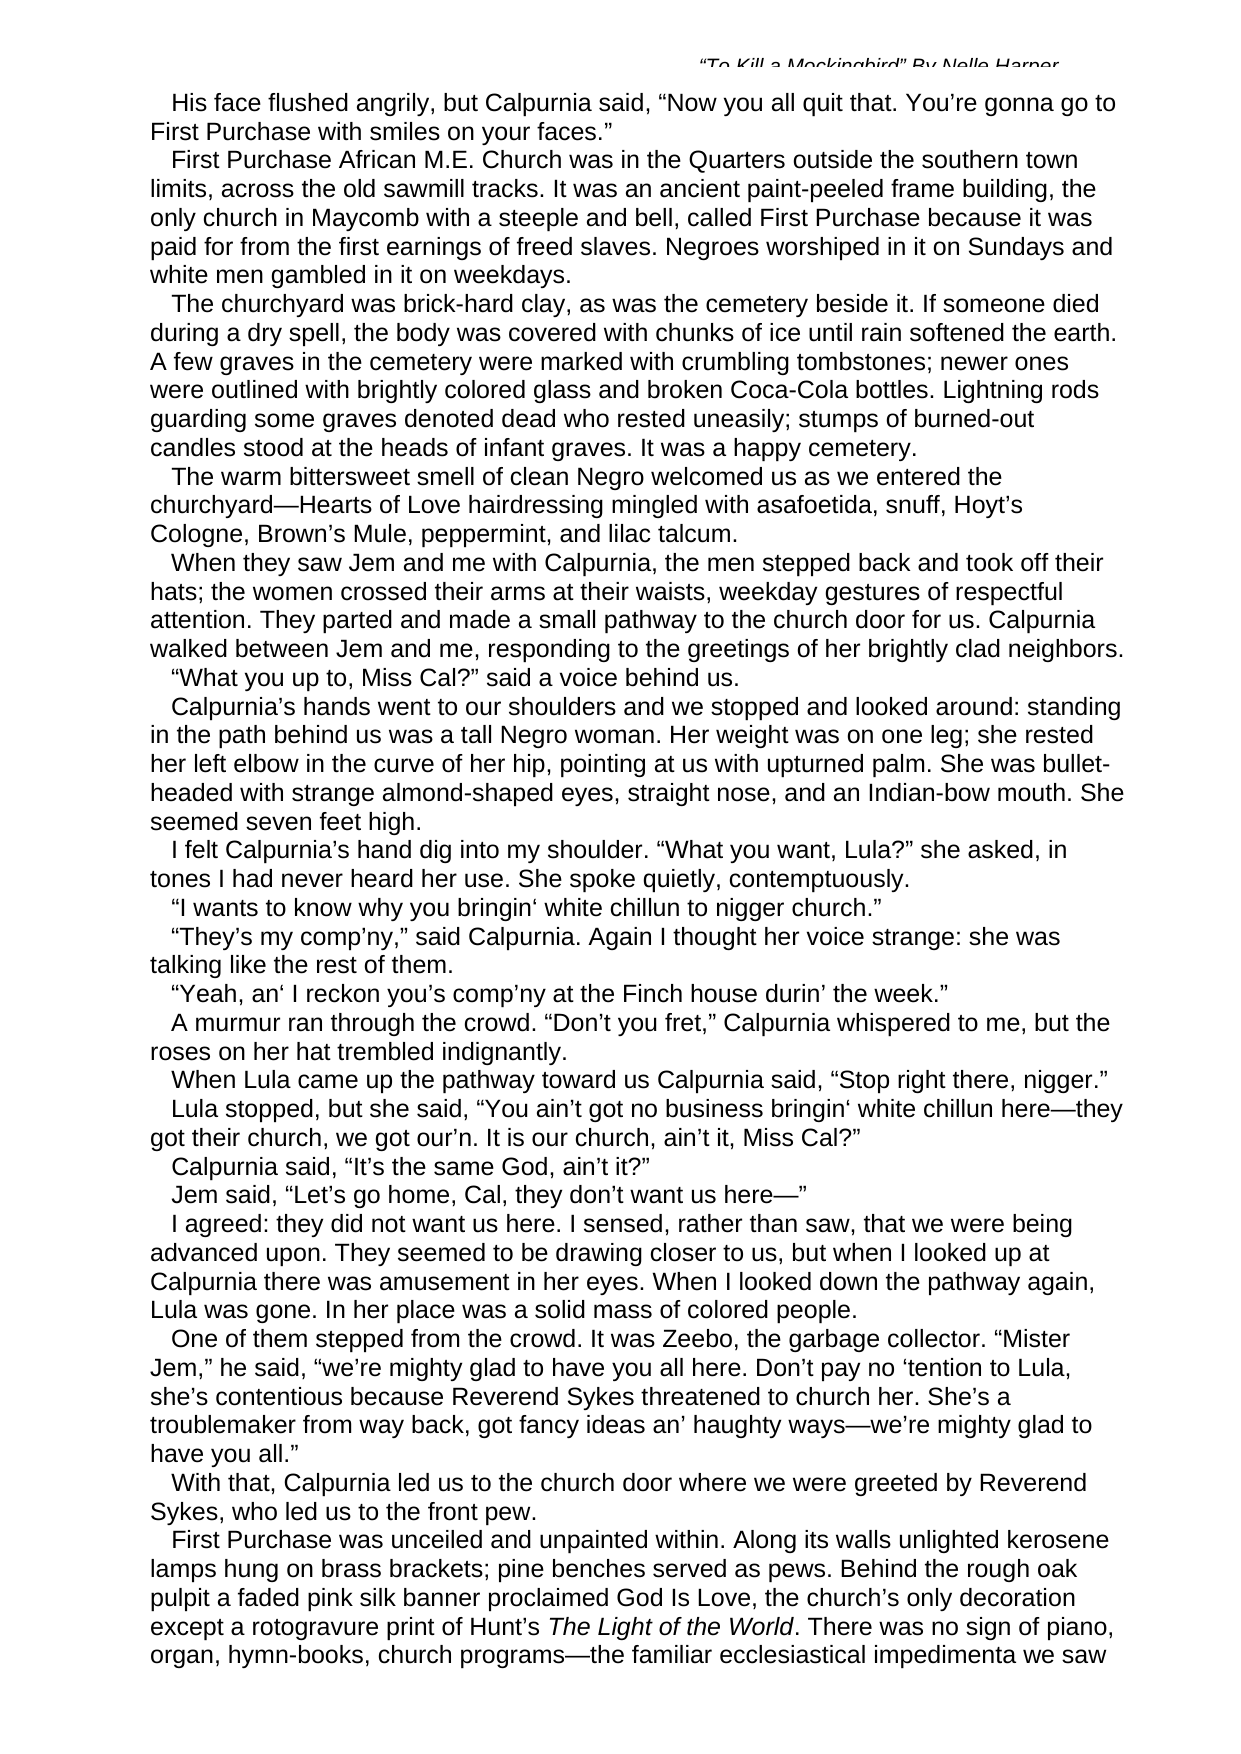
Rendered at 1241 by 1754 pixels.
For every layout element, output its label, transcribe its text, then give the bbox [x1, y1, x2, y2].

text With that, Calpurnia led us to the church door where we were greeted by Reverend Sykes, who led us to the front pew. [150, 1468, 1091, 1525]
text His face flushed angrily, but Calpurnia said, “Now you all quit that. You’re gonna go to First Purchase with smiles on your faces.” [150, 88, 1120, 145]
text Calpurnia said, “It’s the same God, ain’t it?” [171, 1151, 1140, 1180]
text “What you up to, Miss Cal?” said a voice behind us. [171, 663, 1140, 691]
text First Purchase African M.E. Church was in the Quarters outside the southern town limits, across the old sawmill tracks. It was an ancient paint-peeled frame building, the only church in Maycomb with a steeple and bell, called First Purchase because it was paid for from the first earnings of freed slaves. Negroes worshiped in it on Sundays and white men gambled in it on weekdays. [150, 145, 1117, 289]
text “They’s my comp’ny,” said Calpurnia. Again I thought her voice strange: she was talking like the rest of them. [150, 921, 1064, 979]
text I agreed: they did not want us here. I sensed, rather than saw, that we were being advanced upon. They seemed to be drawing closer to us, but when I looked up at Calpurnia there was amusement in her eyes. When I looked down the pathway again, Lula was gone. In her place was a solid mass of colored people. [150, 1209, 1099, 1324]
text “Yeah, an‘ I reckon you’s comp’ny at the Finch house durin’ the week.” [171, 979, 1140, 1008]
text A murmur ran through the crowd. “Don’t you fret,” Calpurnia whispered to me, but the roses on her hat trembled indignantly. [150, 1008, 1114, 1065]
text Calpurnia’s hands went to our shoulders and we stopped and looked around: standing in the path behind us was a tall Negro woman. Her weight was on one leg; she rested her left elbow in the curve of her hip, pointing at us with upturned palm. She was bullet- headed with strange almond-shaped eyes, straight nose, and an Indian-bow mouth. She seemed seven feet high. [150, 691, 1128, 835]
text “I wants to know why you bringin‘ white chillun to nigger church.” [171, 893, 1140, 921]
text Lula stopped, but she said, “You ain’t got no business bringin‘ white chillun here—they got their church, we got our’n. It is our church, ain’t it, Miss Cal?” [150, 1094, 1127, 1151]
text First Purchase was unceiled and unpainted within. Along its walls unlighted kerosene lamps hung on brass brackets; pine benches served as pews. Behind the rough oak pulpit a faded pink silk banner proclaimed God Is Love, the church’s only decoration except a rotogravure print of Hunt’s The Light of the World. There was no sign of piano, organ, hymn-books, church programs—the familiar ecclesiastical impedimenta we saw [150, 1525, 1117, 1669]
text When Lula came up the pathway toward us Calpurnia said, “Stop right there, nigger.” [171, 1065, 1140, 1094]
text Jem said, “Let’s go home, Cal, they don’t want us here—” [171, 1180, 1140, 1209]
text When they saw Jem and me with Calpurnia, the men stepped back and took off their hats; the women crossed their arms at their waists, weekday gestures of respectful attention. They parted and made a small pathway to the church door for us. Calpurnia walked between Jem and me, responding to the greetings of her brightly clad neighbors. [150, 548, 1128, 663]
text One of them stepped from the crowd. It was Zeebo, the garbage collector. “Mister Jem,” he said, “we’re mighty glad to have you all here. Don’t pay no ‘tention to Lula, she’s contentious because Reverend Sykes threatened to church her. She’s a troublemaker from way back, got fancy ideas an’ haughty ways—we’re mighty glad to have you all.” [150, 1324, 1096, 1468]
text I felt Calpurnia’s hand dig into my shoulder. “What you want, Lula?” she asked, in tones I had never heard her use. She spoke quietly, contemptuously. [150, 835, 1071, 893]
text The churchyard was brick-hard clay, as was the cemetery beside it. If someone died during a dry spell, the body was covered with chunks of ice until rain softened the earth. A few graves in the cemetery were marked with crumbling tombstones; newer ones were outlined with brightly colored glass and broken Coca-Cola bottles. Lightning rods guarding some graves denoted dead who rested uneasily; stumps of burned-out candles stood at the heads of infant graves. It was a happy cemetery. [150, 289, 1121, 461]
text The warm bittersweet smell of clean Negro welcomed us as we entered the churchyard—Hearts of Love hairdressing mingled with asafoetida, snuff, Hoyt’s Cologne, Brown’s Mule, peppermint, and lilac talcum. [150, 461, 1027, 548]
